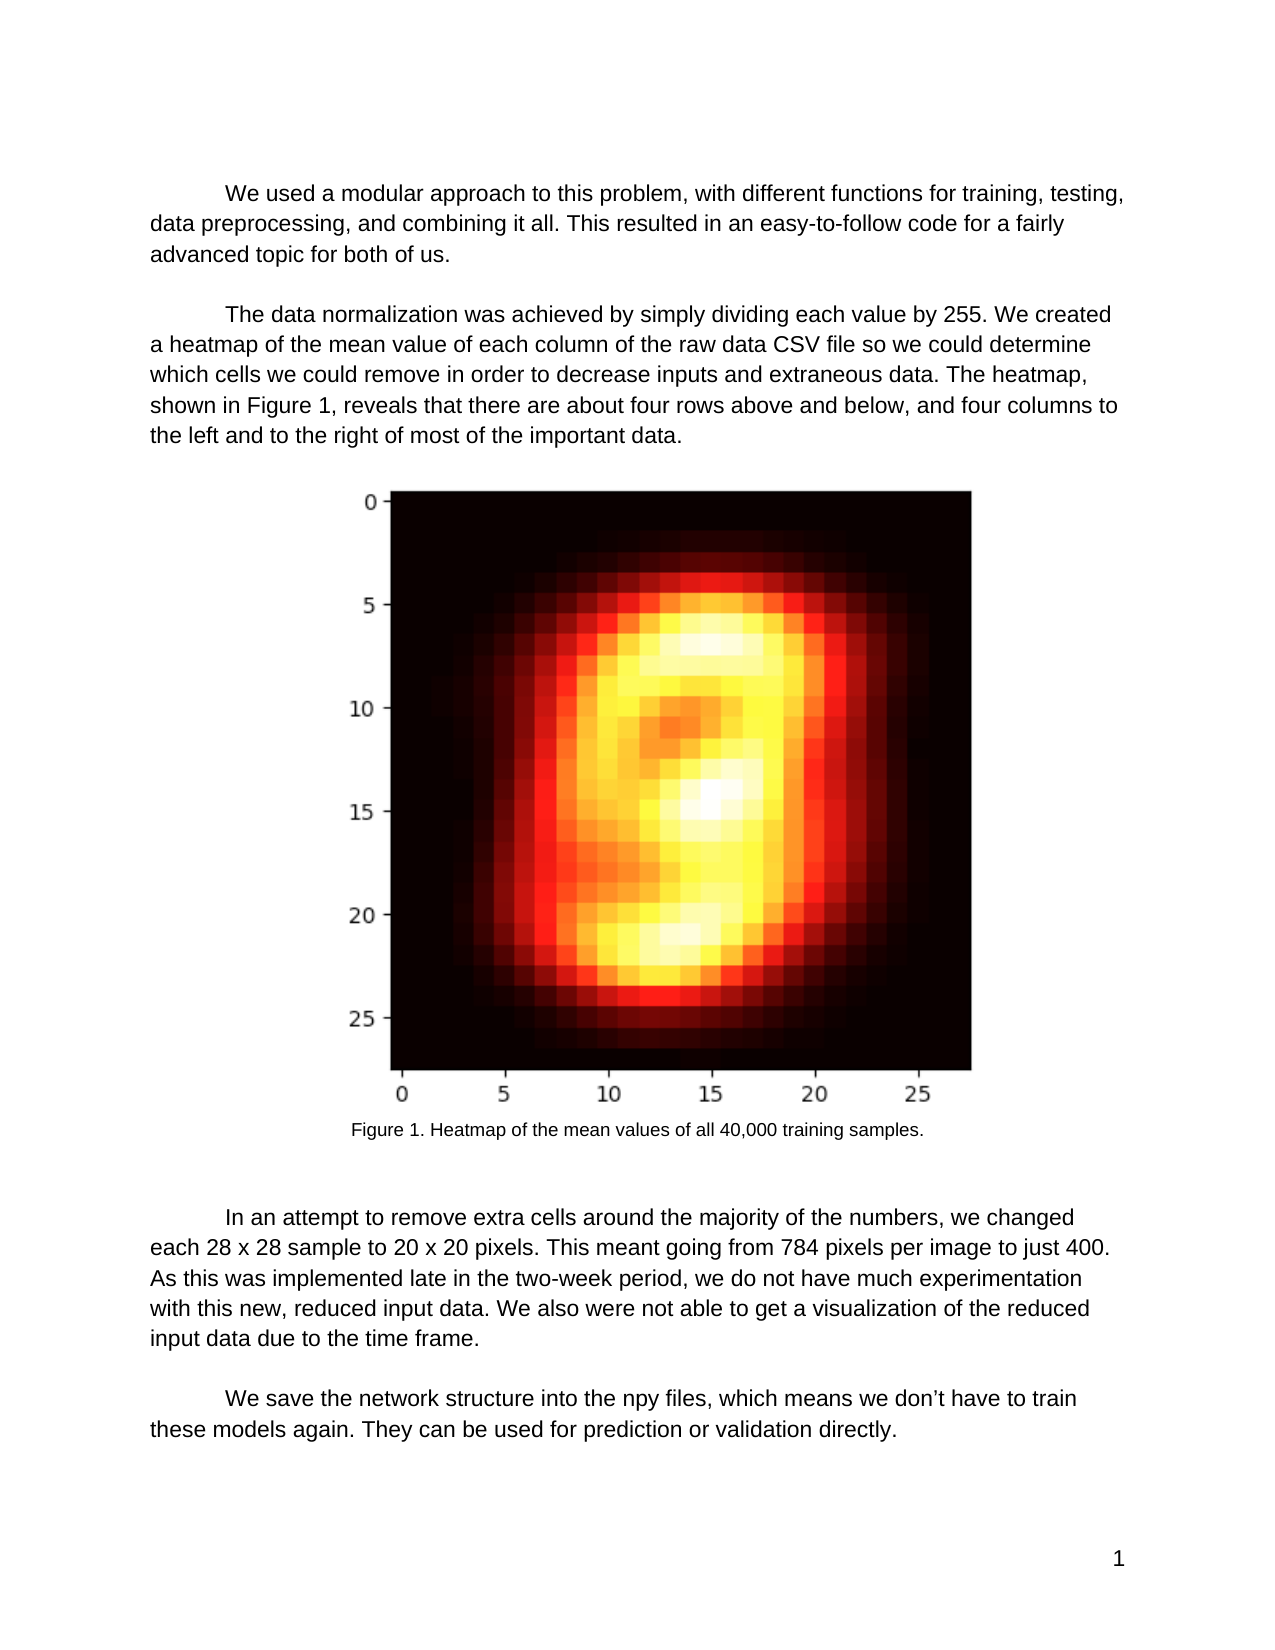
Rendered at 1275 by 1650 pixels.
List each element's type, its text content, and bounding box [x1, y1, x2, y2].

text Figure 1. Heatmap of the mean values of all 40,000 training samples. [150, 1119, 1125, 1141]
text In an attempt to remove extra cells around the majority of the numbers, we changed each 28 x 28 sample to 20 x 20 pixels. This meant going from 784 pixels per image to just 400. As this was implemented late in the two-week period, we do not have much experimentation with this new, reduced input data. We also were not able to get a visualization of the reduced input data due to the time frame. [150, 1204, 1125, 1351]
picture [347, 482, 1003, 1116]
text We save the network structure into the npy files, which means we don’t have to train these models again. They can be used for prediction or validation directly. [150, 1385, 1125, 1442]
text The data normalization was achieved by simply dividing each value by 255. We created a heatmap of the mean value of each column of the raw data CSV file so we could determine which cells we could remove in order to decrease inputs and extraneous data. The heatmap, shown in Figure 1, reveals that there are about four rows above and below, and four columns to the left and to the right of most of the important data. [150, 301, 1125, 448]
text We used a modular approach to this problem, with different functions for training, testing, data preprocessing, and combining it all. This resulted in an easy-to-follow code for a fairly advanced topic for both of us. [150, 180, 1125, 267]
